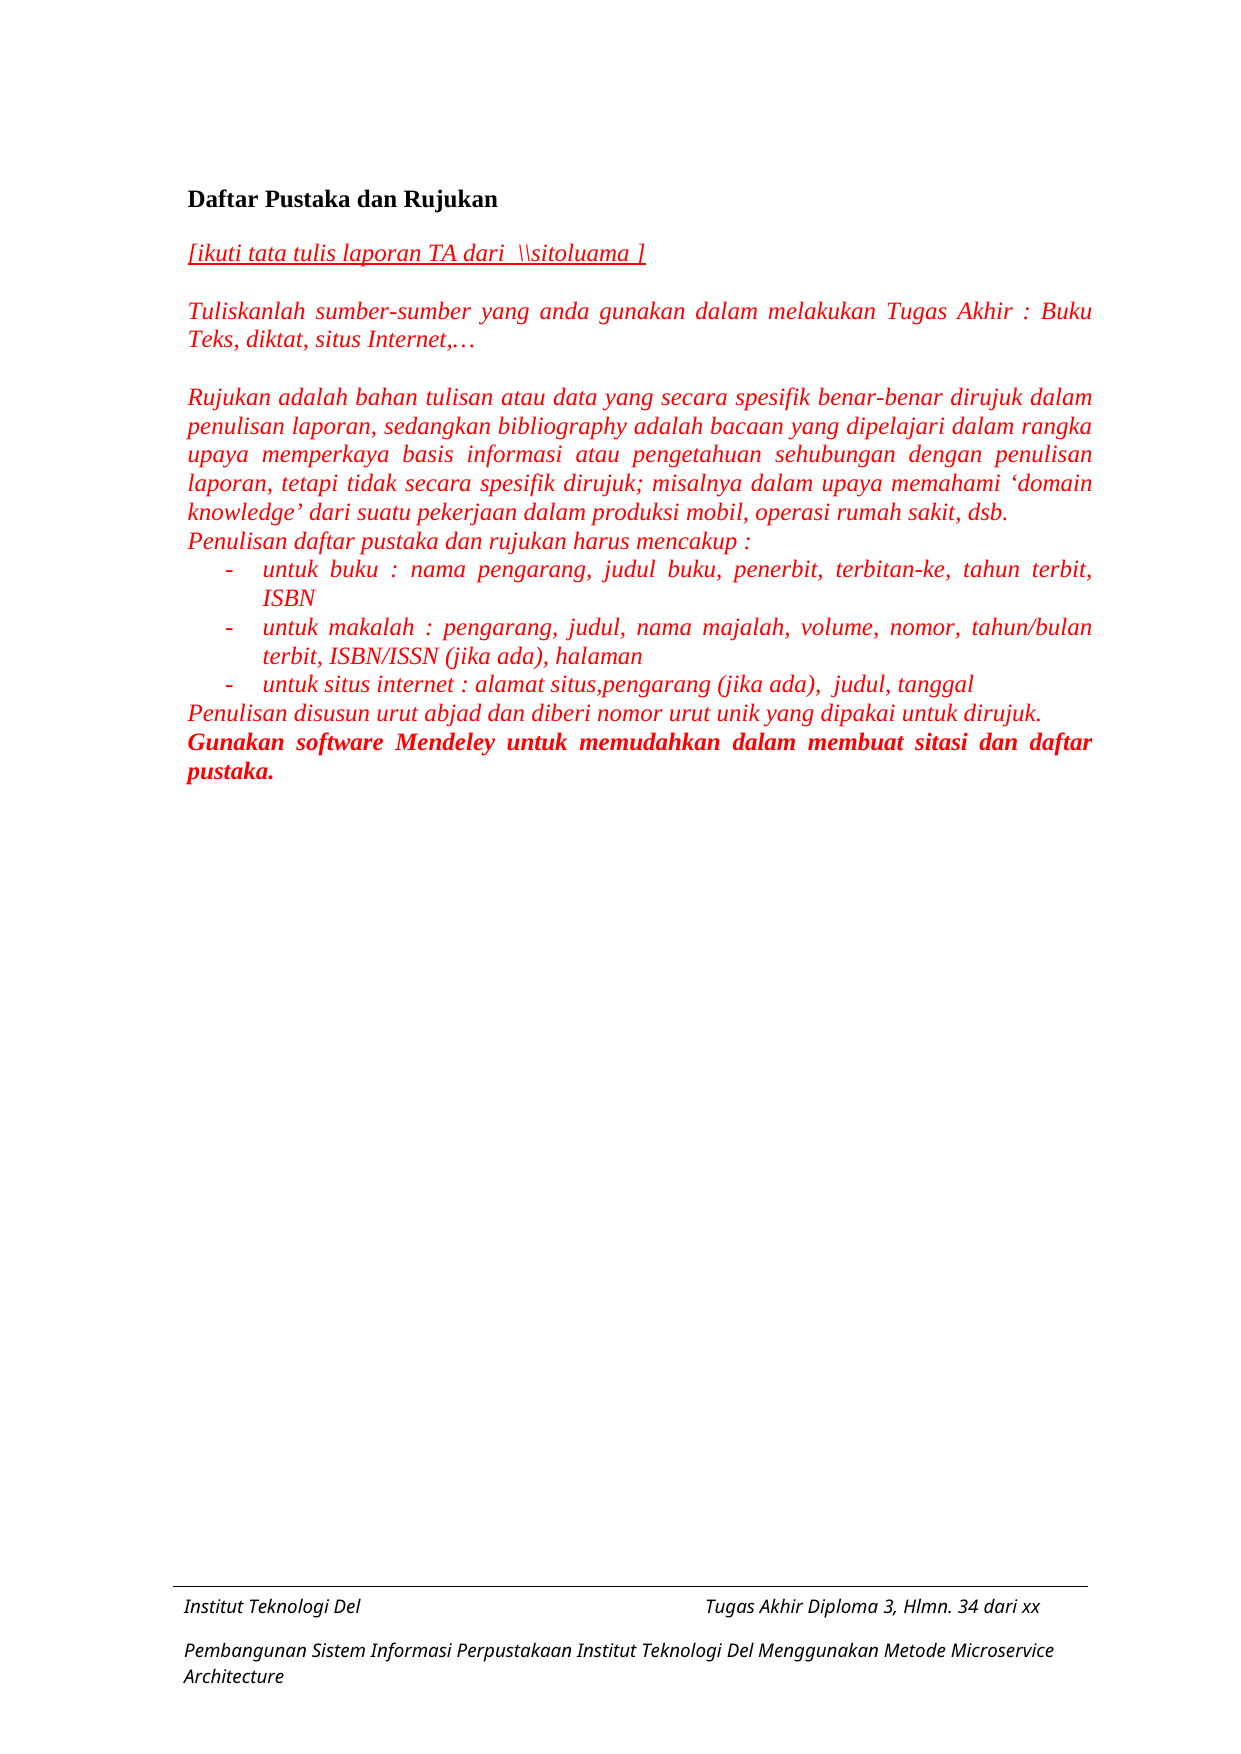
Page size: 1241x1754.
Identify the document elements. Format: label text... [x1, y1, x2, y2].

list untuk makalah : pengarang, judul, nama majalah, volume, nomor, tahun/bulan terbit, ISBN/ISSN (jika ada), halaman [225, 612, 1093, 669]
list untuk situs internet : alamat situs,pengarang (jika ada), judul, tanggal [225, 669, 1093, 698]
text Penulisan disusun urut abjad dan diberi nomor urut unik yang dipakai untuk dirujuk. [187, 698, 1093, 727]
subtitle Daftar Pustaka dan Rujukan [187, 184, 1093, 213]
text Rujukan adalah bahan tulisan atau data yang secara spesifik benar-benar dirujuk dalam penulisan laporan, sedangkan bibliography adalah bacaan yang dipelajari dalam rangka upaya memperkaya basis informasi atau pengetahuan sehubungan dengan penulisan laporan, tetapi tidak secara spesifik dirujuk; misalnya dalam upaya memahami ‘domain knowledge’ dari suatu pekerjaan dalam produksi mobil, operasi rumah sakit, dsb. [187, 382, 1093, 526]
text Penulisan daftar pustaka dan rujukan harus mencakup : [187, 526, 1093, 554]
text Tuliskanlah sumber-sumber yang anda gunakan dalam melakukan Tugas Akhir : Buku Teks, diktat, situs Internet,… [187, 296, 1093, 353]
list untuk buku : nama pengarang, judul buku, penerbit, terbitan-ke, tahun terbit, ISBN [225, 554, 1093, 612]
text Gunakan software Mendeley untuk memudahkan dalam membuat sitasi dan daftar pustaka. [187, 727, 1093, 784]
text [ikuti tata tulis laporan TA dari \\sitoluama ] [187, 238, 1093, 267]
